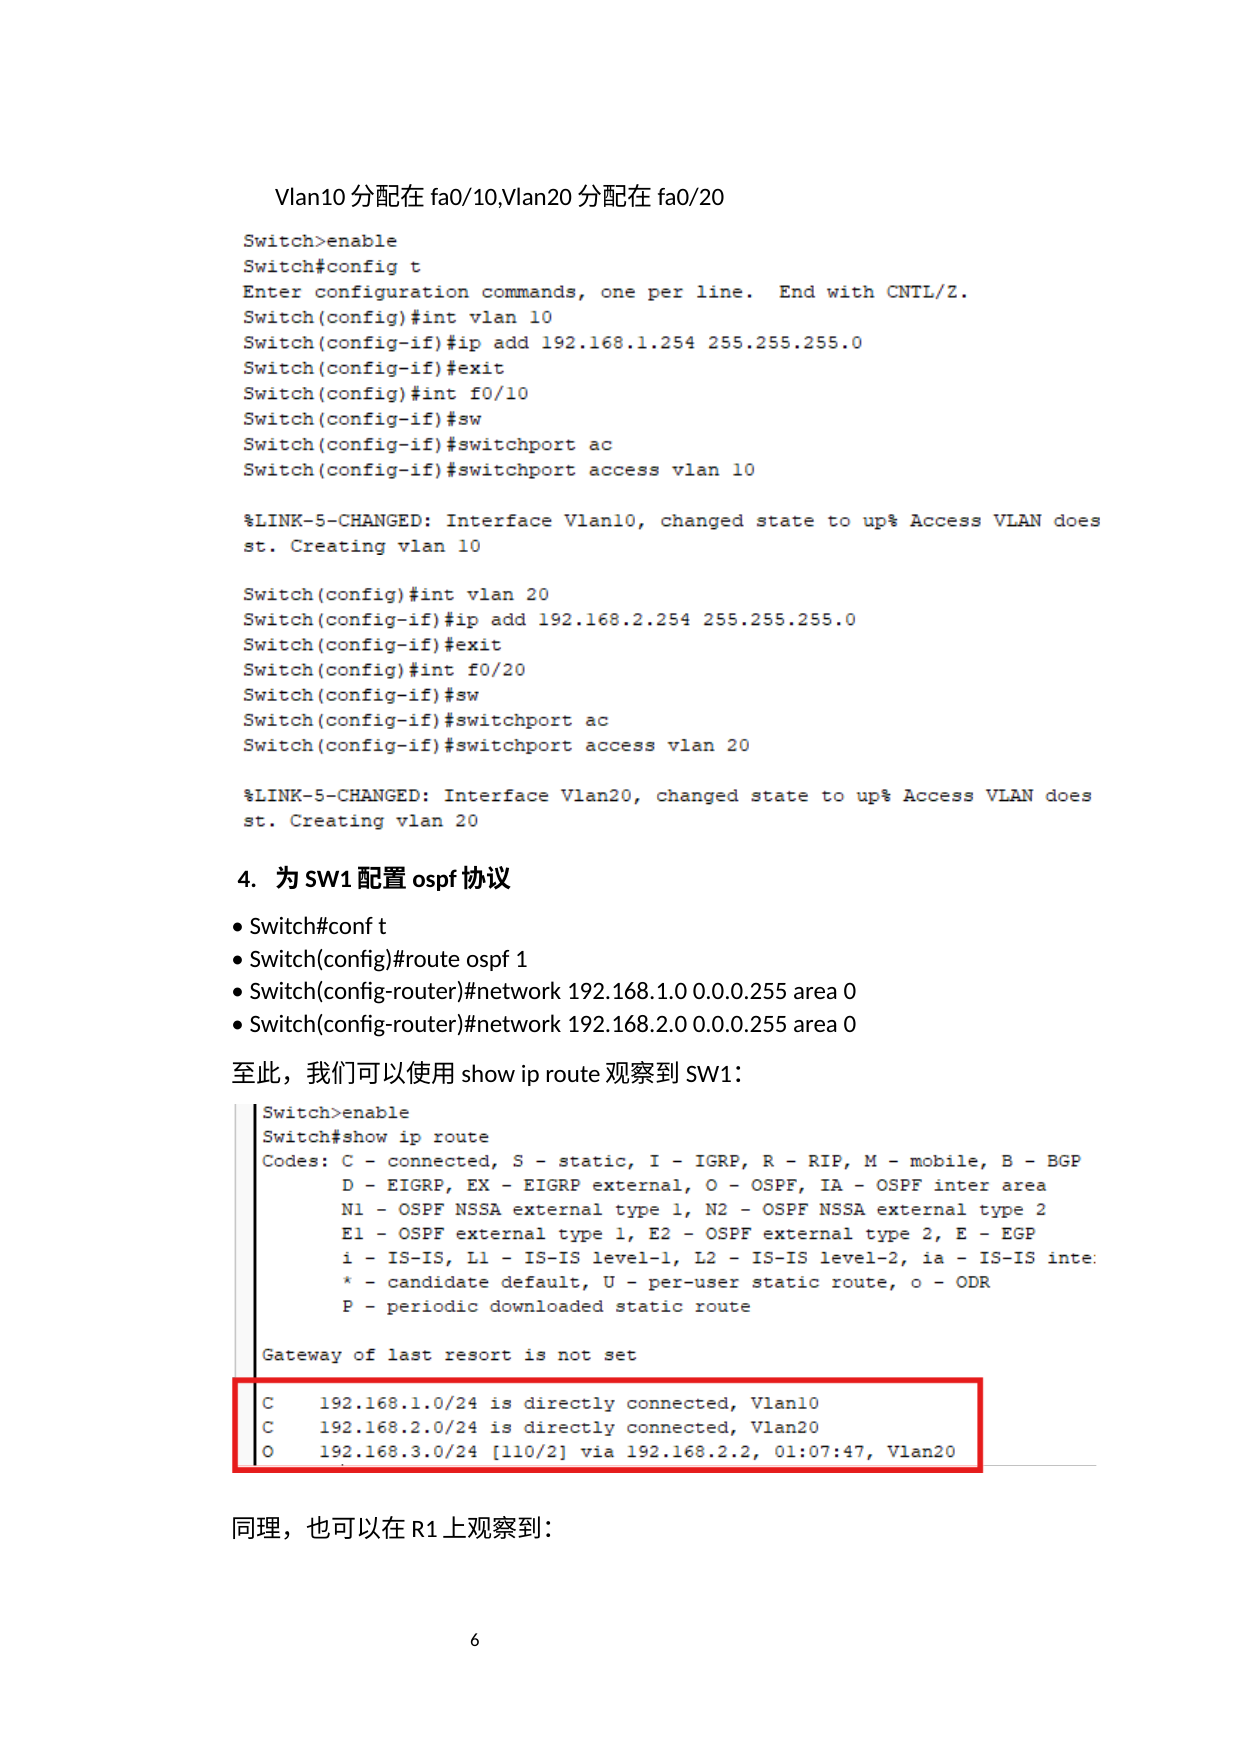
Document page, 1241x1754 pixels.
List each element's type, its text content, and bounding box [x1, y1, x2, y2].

text 至此，我们可以使用show ip route观察到SW1： [187, 1039, 1053, 1104]
picture [231, 1104, 1097, 1473]
list 为SW1配置ospf协议 [237, 844, 1053, 909]
picture [237, 584, 1103, 837]
text • Switch(config-router)#network 192.168.1.0 0.0.0.255 area 0 [187, 974, 1053, 1007]
text • Switch(config-router)#network 192.168.2.0 0.0.0.255 area 0 [187, 1007, 1053, 1039]
picture [237, 227, 1103, 555]
text • Switch#conf t [187, 909, 1053, 942]
list Vlan10分配在fa0/10,Vlan20分配在fa0/20 [275, 162, 1053, 227]
text 同理，也可以在R1上观察到： [187, 1494, 1053, 1559]
text • Switch(config)#route ospf 1 [187, 942, 1053, 974]
